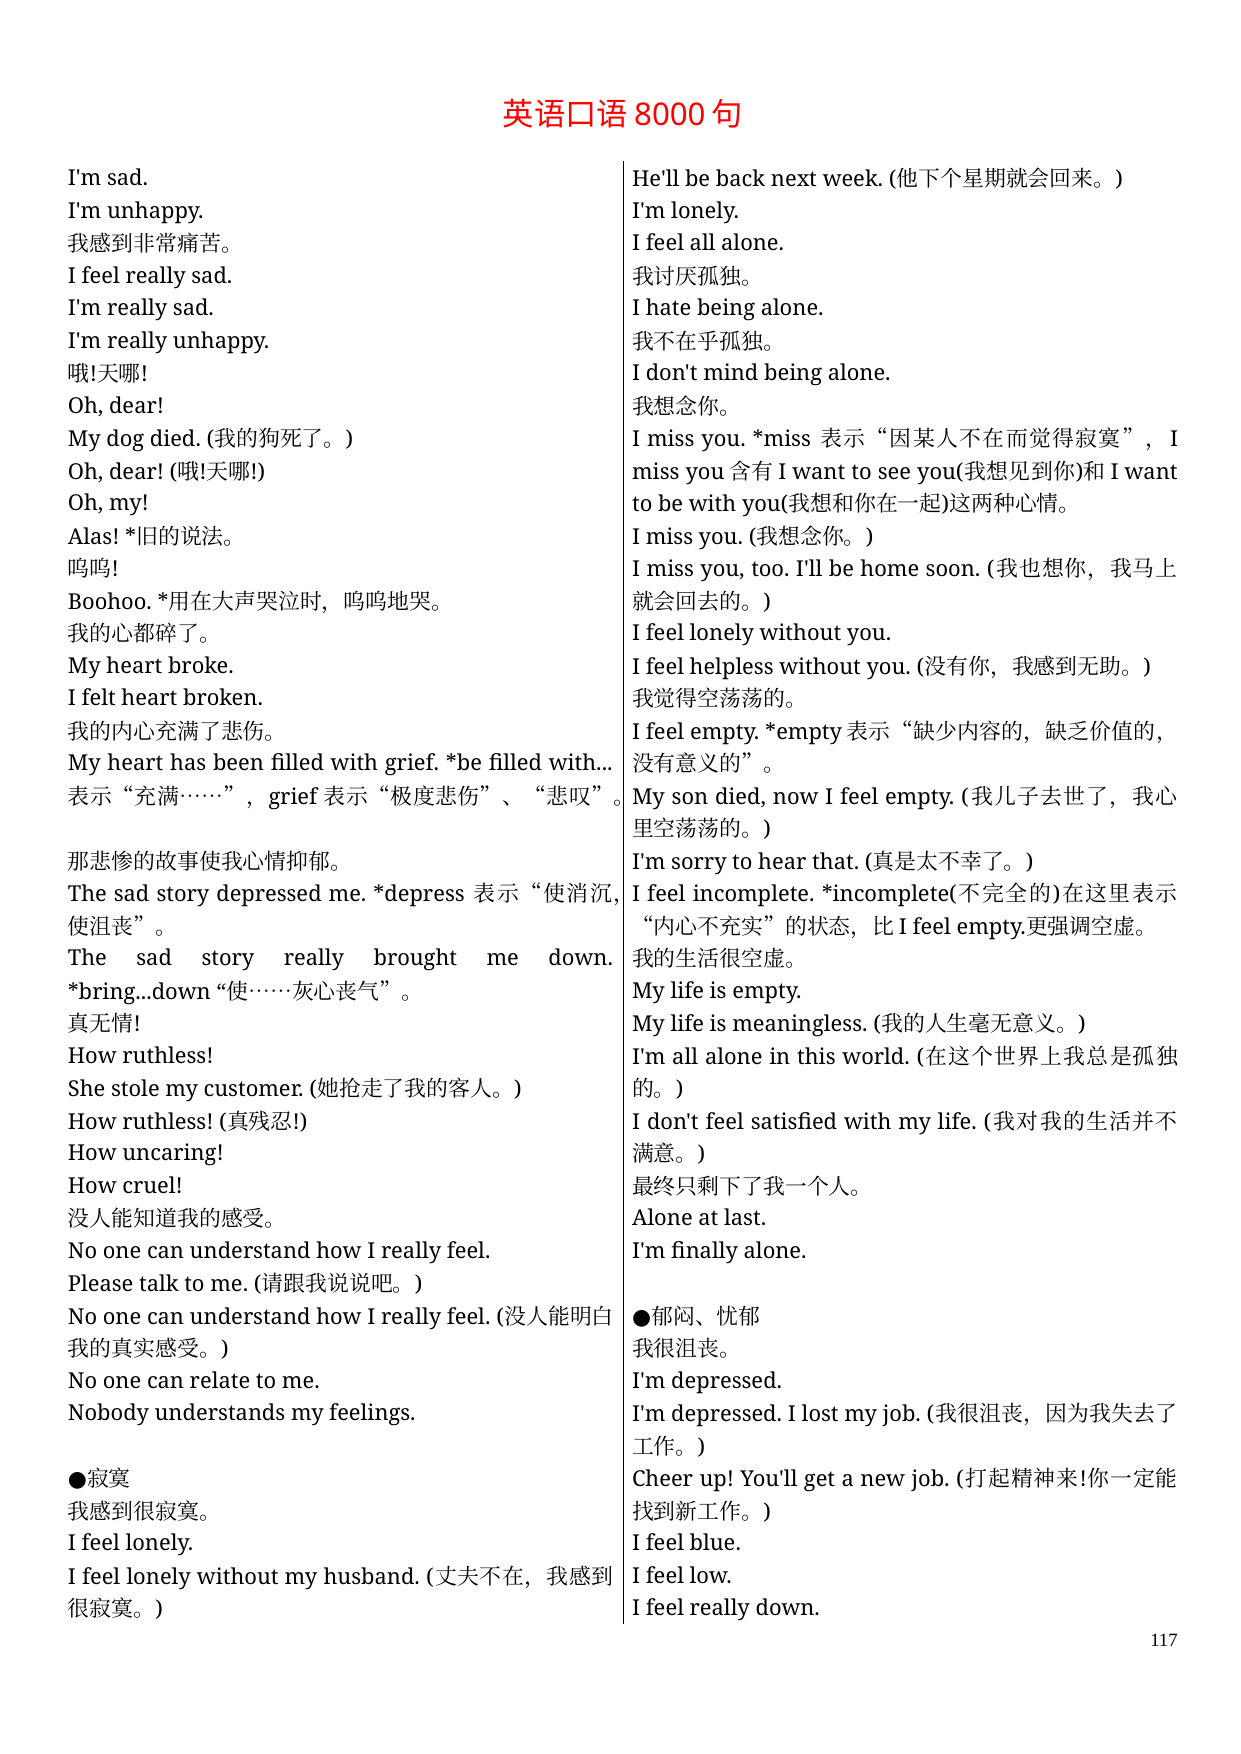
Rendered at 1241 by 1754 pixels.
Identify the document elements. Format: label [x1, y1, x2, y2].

text [68, 161, 613, 1623]
text [632, 161, 1178, 1623]
